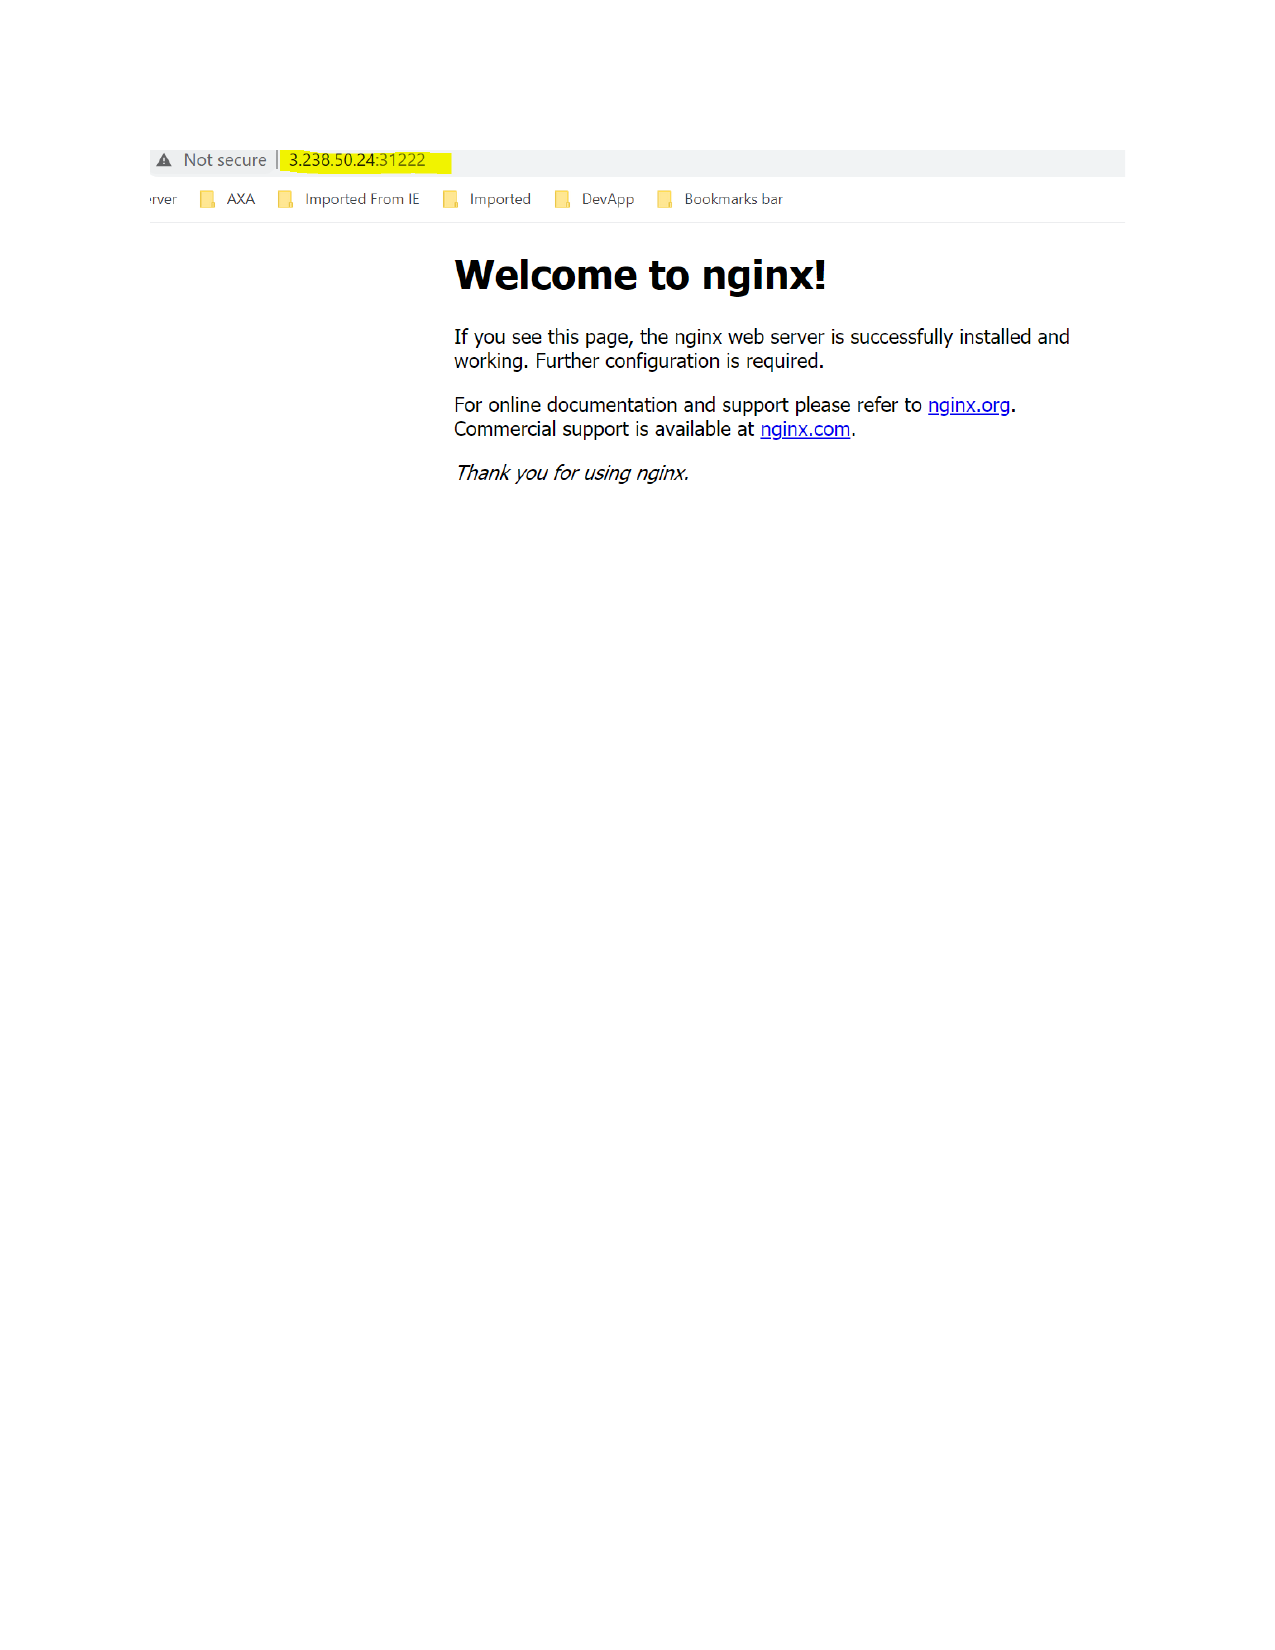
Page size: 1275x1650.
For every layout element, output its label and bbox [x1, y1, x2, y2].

picture [150, 150, 1125, 565]
